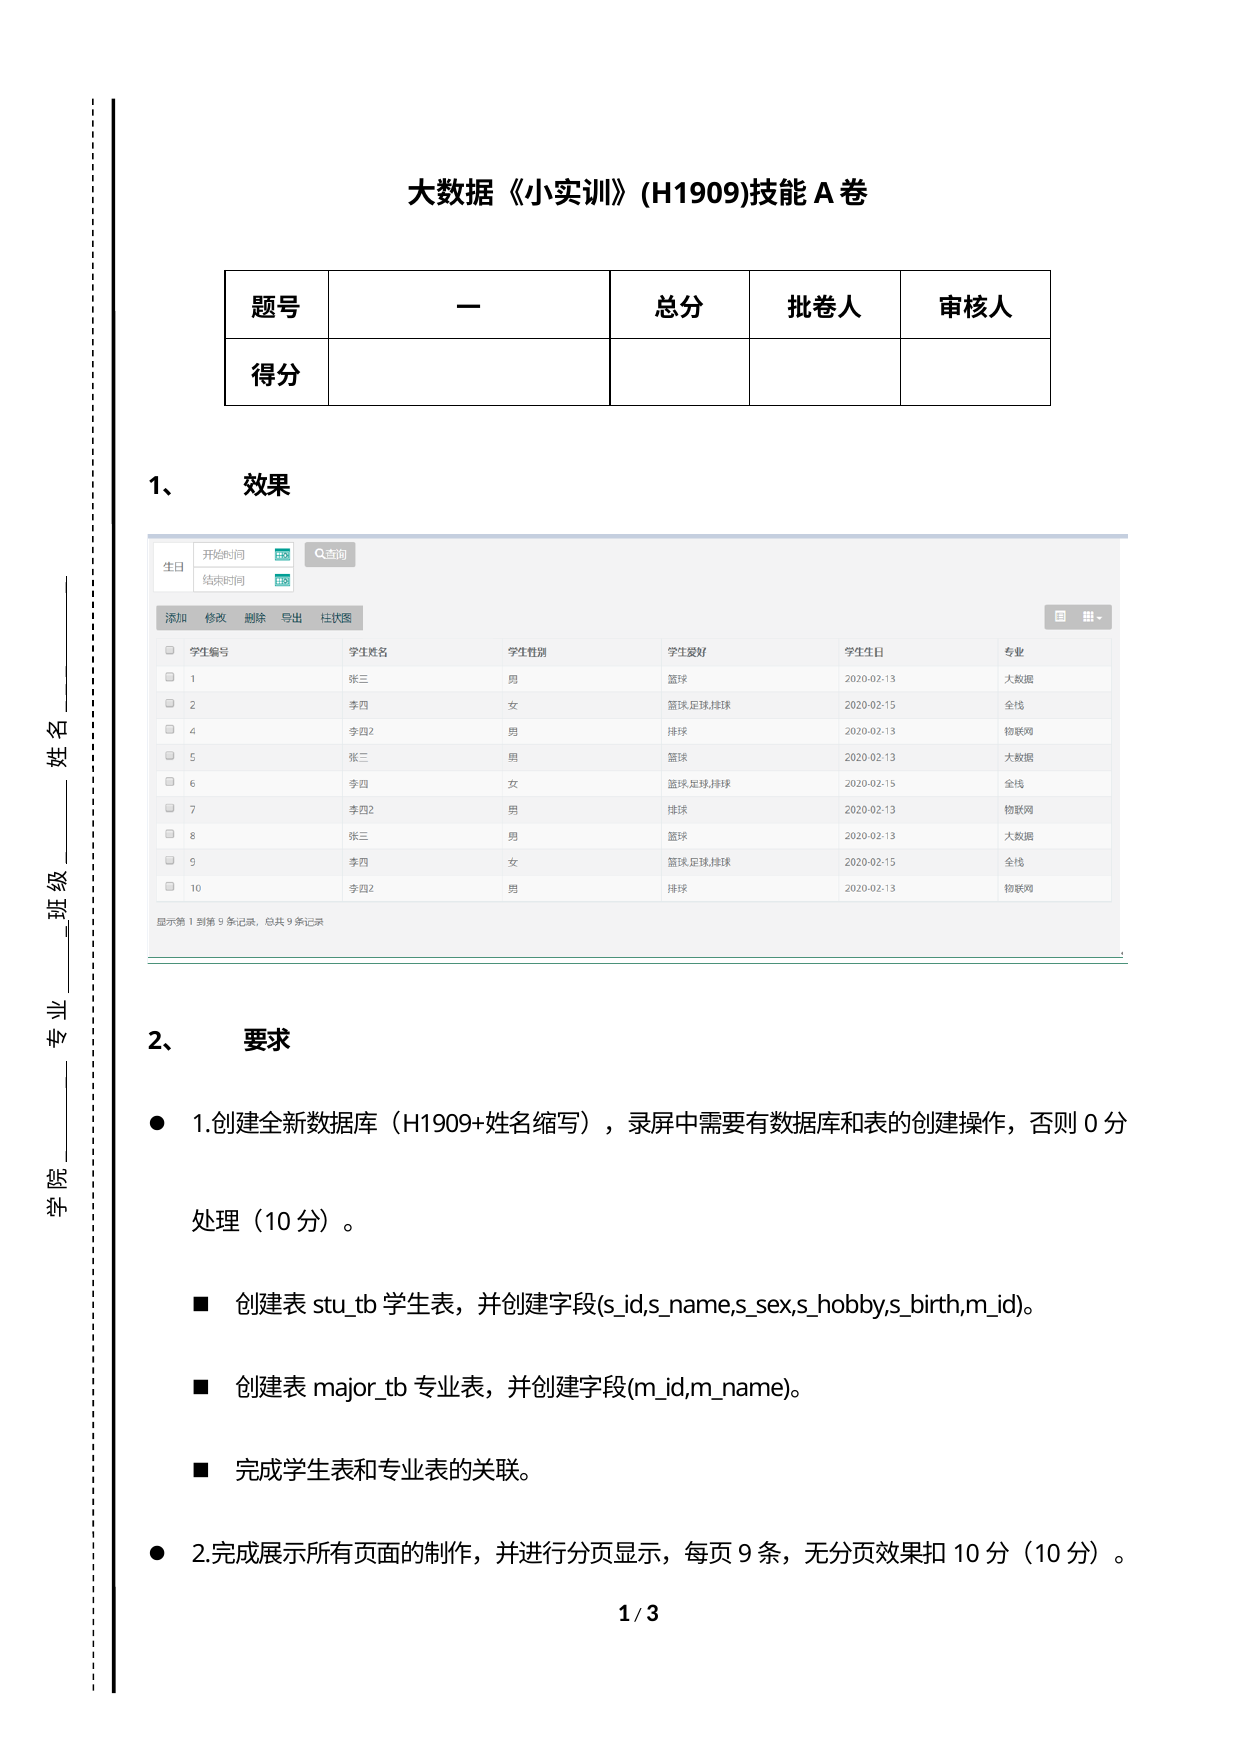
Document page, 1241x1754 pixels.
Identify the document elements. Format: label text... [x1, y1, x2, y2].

table_cell [901, 339, 1050, 405]
table_cell [750, 339, 900, 405]
table_header 批卷人 [750, 271, 900, 337]
list 要求 [148, 1006, 1128, 1071]
table_header 审核人 [901, 271, 1050, 337]
table_cell [611, 339, 749, 405]
table_header 一 [329, 271, 609, 337]
list 效果 [148, 451, 1128, 516]
list 创建表major_tb专业表，并创建字段(m_id,m_name)。 [191, 1353, 1128, 1418]
list 创建表stu_tb学生表，并创建字段(s_id,s_name,s_sex,s_hobby,s_birth,m_id)。 [191, 1270, 1128, 1335]
table_cell 得分 [226, 339, 328, 405]
picture [147, 534, 1128, 966]
table_header 题号 [226, 271, 328, 337]
text 大数据《小实训》(H1909)技能A卷 [148, 158, 1128, 223]
table_cell [329, 339, 609, 405]
list 2.完成展示所有页面的制作，并进行分页显示，每页9条，无分页效果扣10分（10分）。 [148, 1519, 1128, 1584]
table_header 总分 [611, 271, 749, 337]
list 完成学生表和专业表的关联。 [191, 1436, 1128, 1501]
list 1.创建全新数据库（H1909+姓名缩写），录屏中需要有数据库和表的创建操作，否则0分处理（10分）。 [148, 1089, 1128, 1252]
